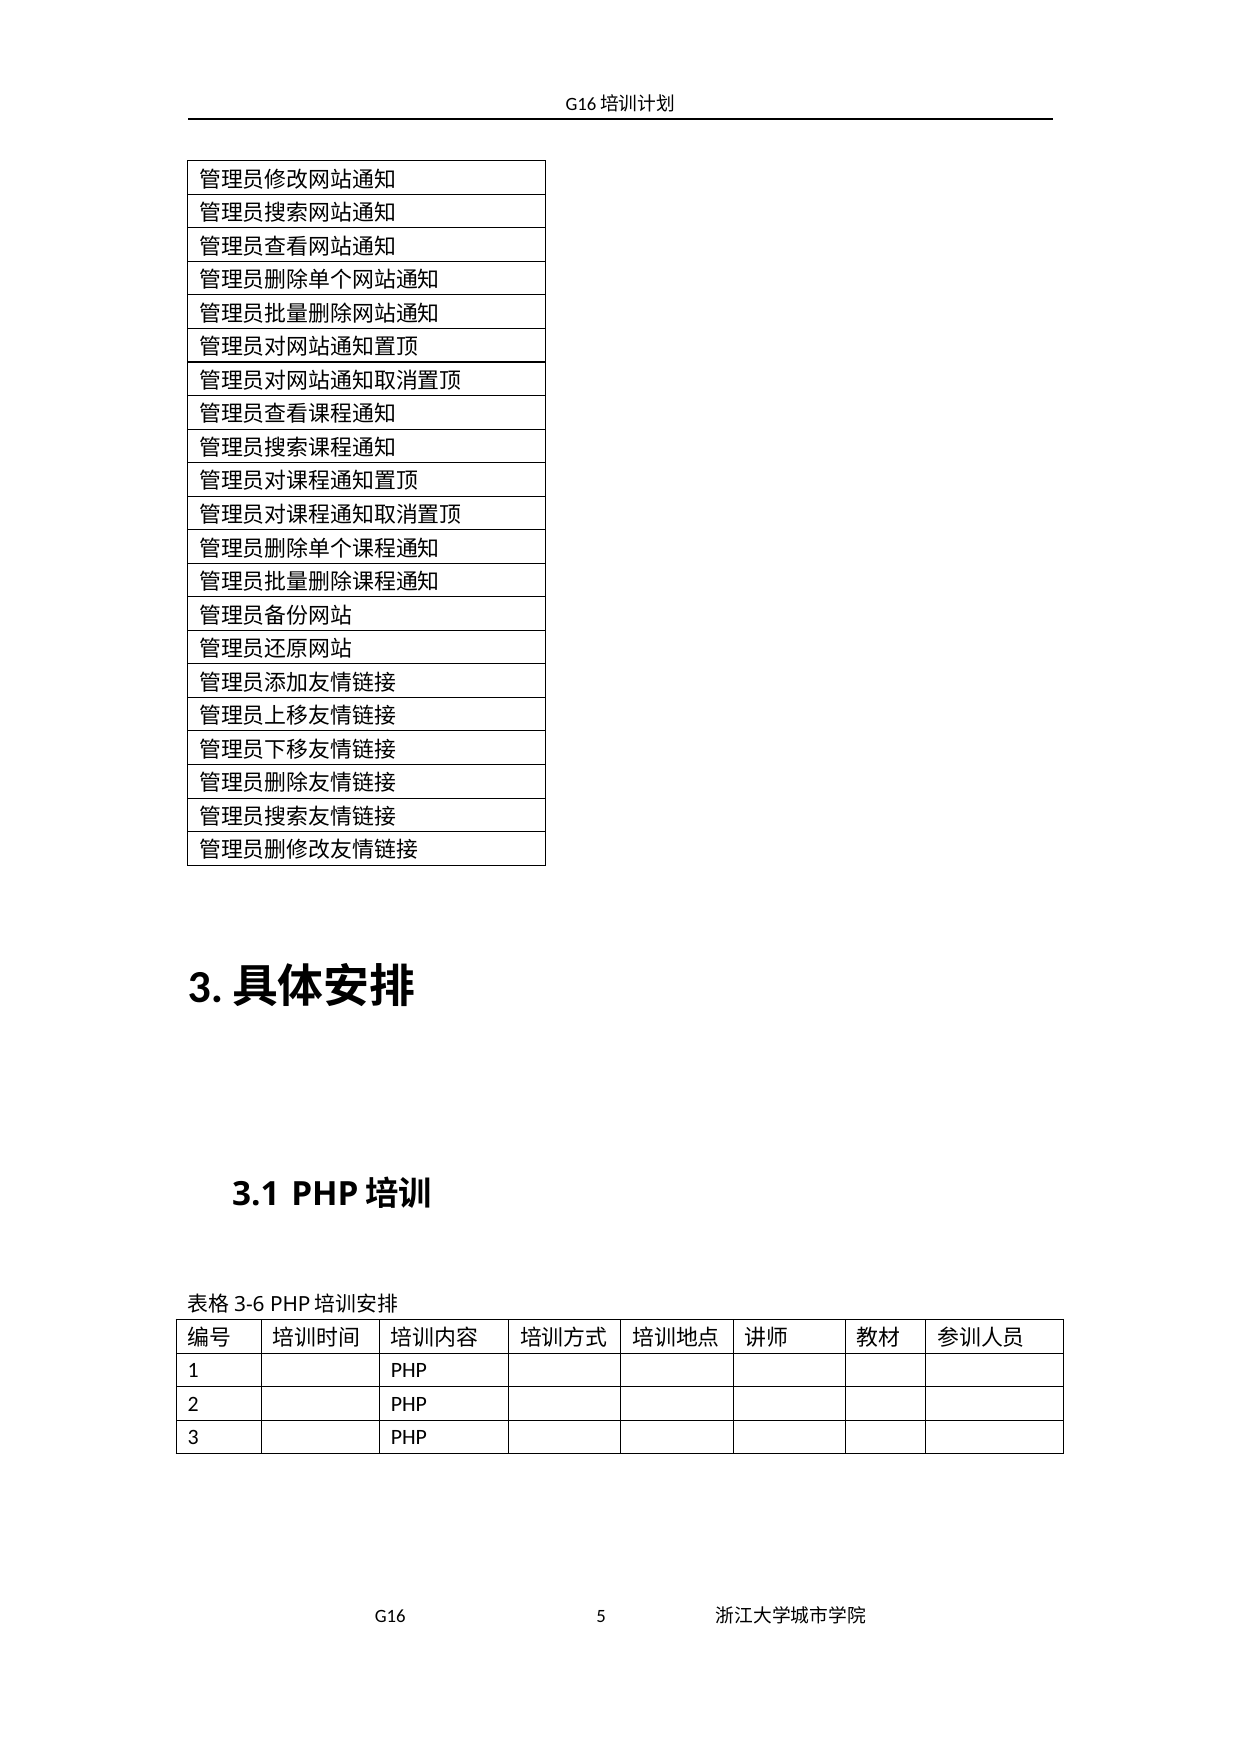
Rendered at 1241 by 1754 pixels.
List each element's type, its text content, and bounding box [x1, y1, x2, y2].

table_cell 管理员对课程通知取消置顶 [188, 497, 545, 529]
table_cell 管理员搜索课程通知 [188, 430, 545, 462]
table_cell [621, 1387, 733, 1419]
table_cell 管理员查看课程通知 [188, 396, 545, 428]
table_cell 管理员删除单个课程通知 [188, 530, 545, 563]
table_cell 3 [177, 1421, 261, 1453]
table_cell 管理员添加友情链接 [188, 664, 545, 697]
table_cell 1 [177, 1354, 261, 1386]
table_cell 管理员备份网站 [188, 597, 545, 630]
table_header 培训地点 [621, 1320, 733, 1352]
table_cell 管理员对网站通知置顶 [188, 329, 545, 361]
table_header 教材 [846, 1320, 925, 1352]
table_cell [262, 1387, 379, 1419]
table_header 培训内容 [380, 1320, 508, 1352]
table_header 讲师 [734, 1320, 845, 1352]
table_cell [509, 1354, 620, 1386]
table_cell PHP [380, 1387, 508, 1419]
table_cell 管理员修改网站通知 [188, 161, 545, 194]
table_cell [621, 1421, 733, 1453]
table_cell 管理员删除友情链接 [188, 765, 545, 797]
table_cell 管理员批量删除网站通知 [188, 295, 545, 328]
table_cell 管理员对课程通知置顶 [188, 463, 545, 496]
table_cell 管理员对网站通知取消置顶 [188, 363, 545, 395]
table_cell [734, 1387, 845, 1419]
table_cell [262, 1354, 379, 1386]
table_cell 2 [177, 1387, 261, 1419]
table_cell 管理员批量删除课程通知 [188, 564, 545, 596]
table_cell 管理员搜索友情链接 [188, 799, 545, 831]
table_cell 管理员还原网站 [188, 631, 545, 663]
table_cell PHP [380, 1421, 508, 1453]
table_cell [926, 1421, 1063, 1453]
table_cell [846, 1387, 925, 1419]
table_cell [509, 1421, 620, 1453]
table_cell [846, 1421, 925, 1453]
subtitle 具体安排 [187, 933, 1053, 1031]
table_cell [734, 1354, 845, 1386]
table_header 编号 [177, 1320, 261, 1352]
table_cell 管理员删除单个网站通知 [188, 262, 545, 294]
table_cell [509, 1387, 620, 1419]
table_cell 管理员下移友情链接 [188, 731, 545, 764]
table_cell 管理员上移友情链接 [188, 698, 545, 730]
table_cell [621, 1354, 733, 1386]
table_header 培训方式 [509, 1320, 620, 1352]
table_header 参训人员 [926, 1320, 1063, 1352]
table_cell [926, 1354, 1063, 1386]
table_cell [926, 1387, 1063, 1419]
table_header 培训时间 [262, 1320, 379, 1352]
table_cell 管理员搜索网站通知 [188, 195, 545, 227]
table_cell [846, 1354, 925, 1386]
subtitle PHP培训 [232, 1159, 1053, 1224]
table_cell PHP [380, 1354, 508, 1386]
table_cell [262, 1421, 379, 1453]
table_cell 管理员删修改友情链接 [188, 832, 545, 864]
table_cell [734, 1421, 845, 1453]
table_cell 管理员查看网站通知 [188, 228, 545, 261]
